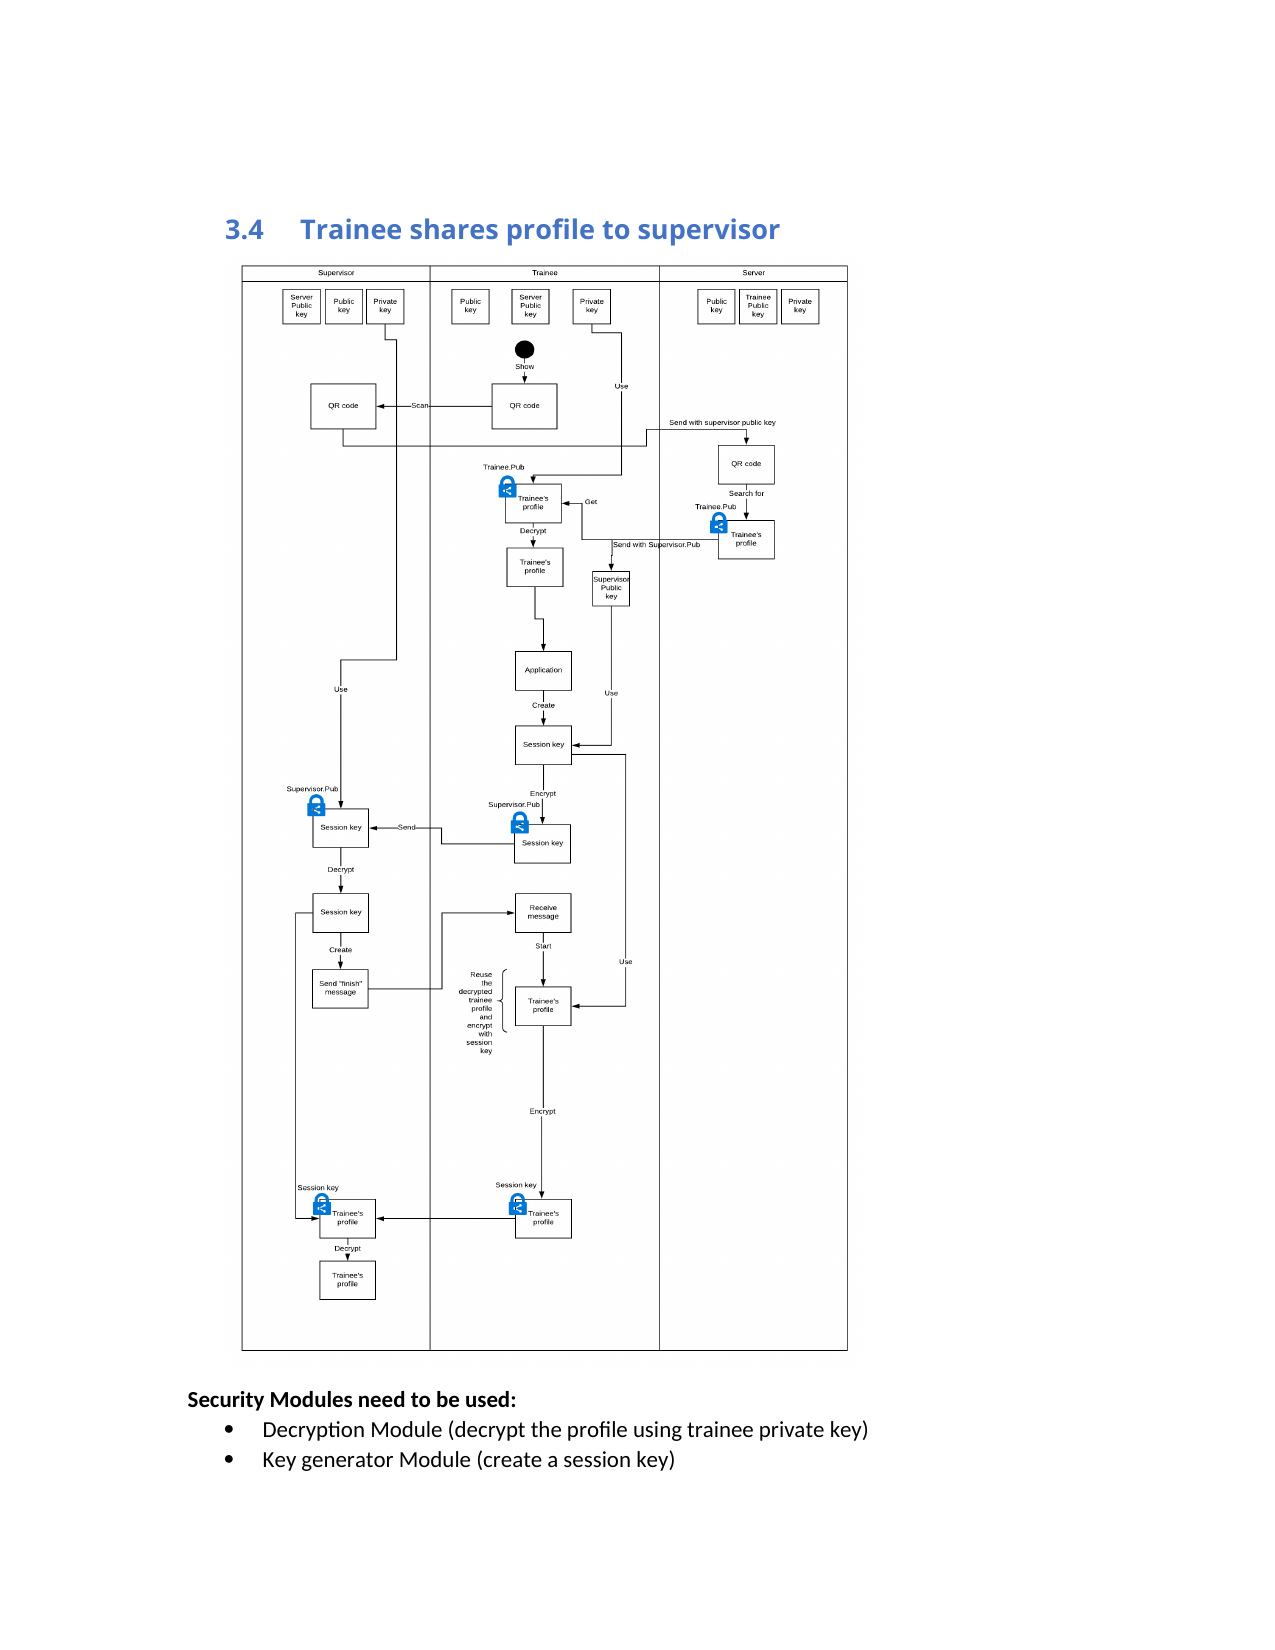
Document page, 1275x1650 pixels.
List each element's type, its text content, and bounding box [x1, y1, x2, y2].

picture [225, 250, 863, 1366]
list Key generator Module (create a session key) [225, 1445, 1125, 1473]
list Decryption Module (decrypt the profile using trainee private key) [225, 1415, 1125, 1443]
list Security Modules need to be used: [187, 1385, 1125, 1413]
subtitle Trainee shares profile to supervisor [225, 211, 1125, 247]
